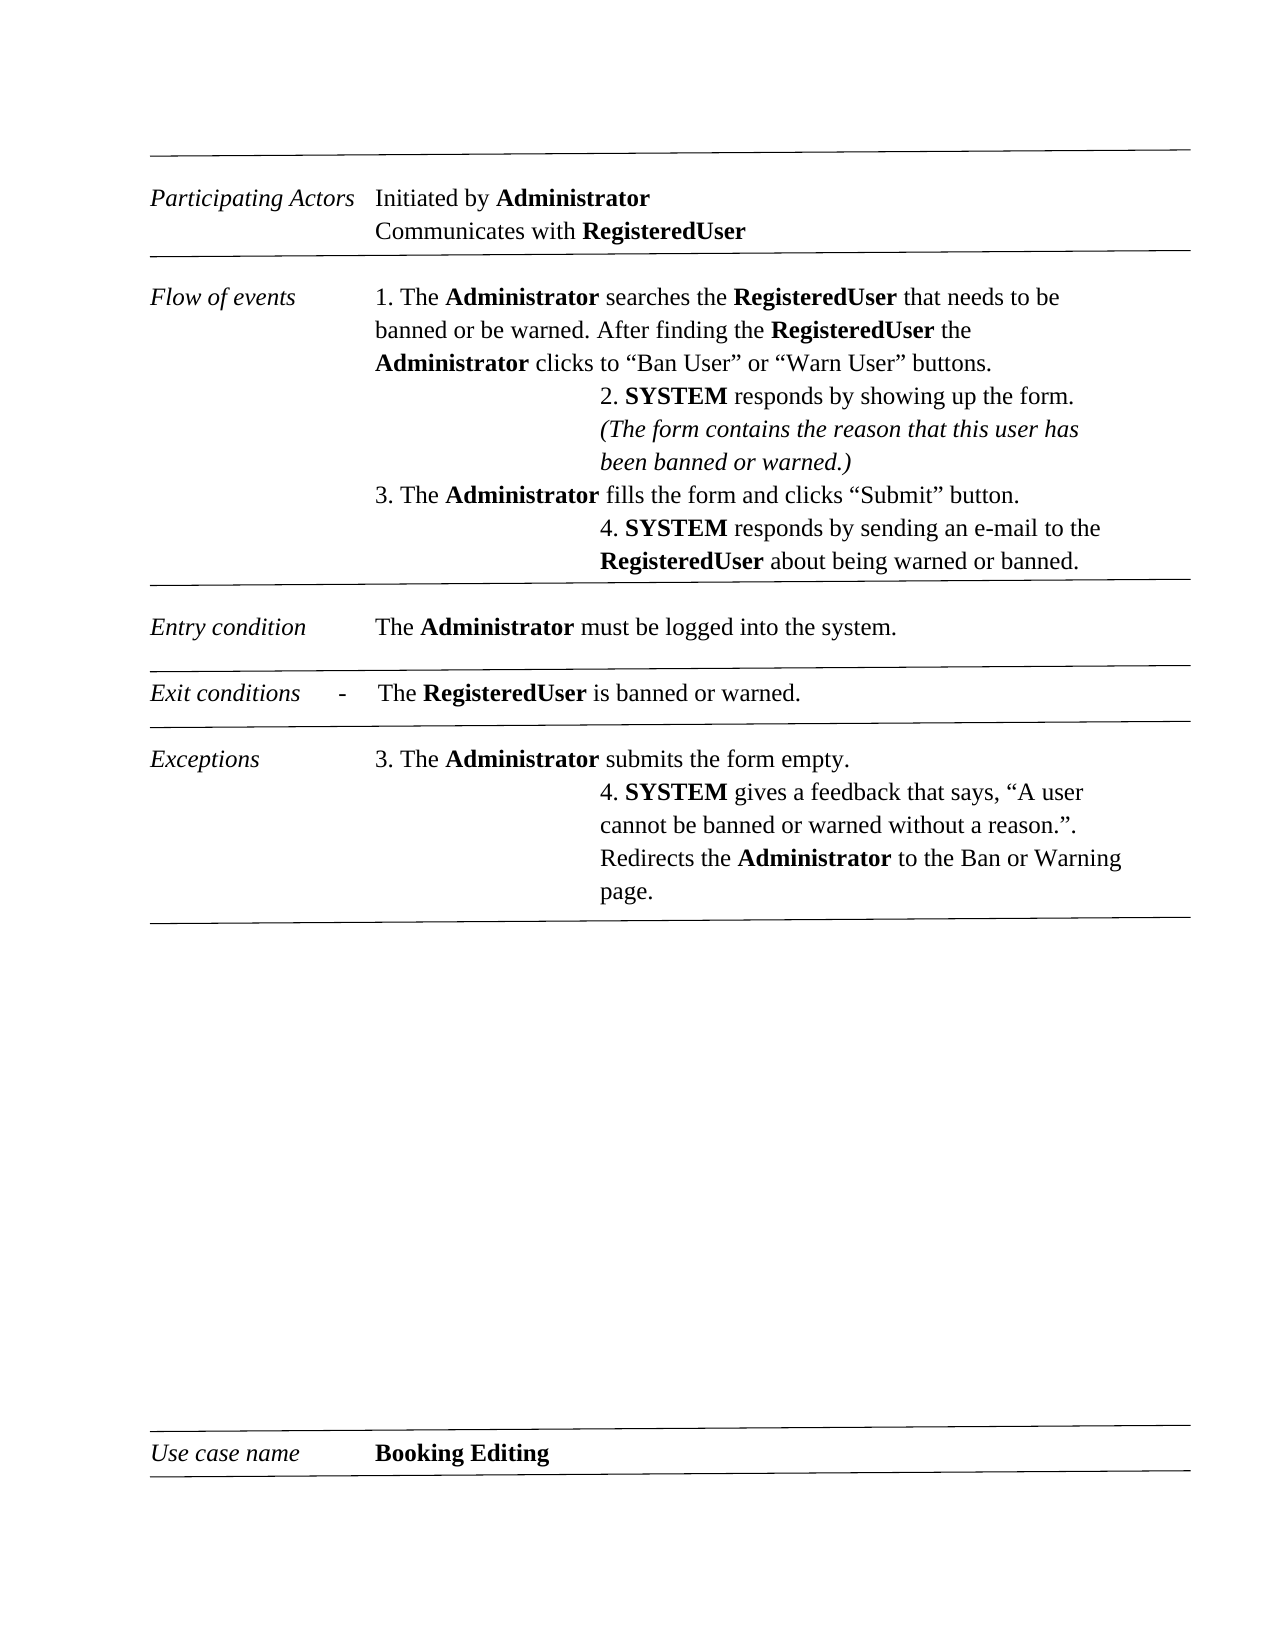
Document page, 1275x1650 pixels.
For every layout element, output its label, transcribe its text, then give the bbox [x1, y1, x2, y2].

text Exceptions 3. The Administrator submits the form empty. [150, 744, 1125, 773]
text 3. The Administrator fills the form and clicks “Submit” button. [300, 480, 1125, 509]
text been banned or warned.) [525, 447, 1125, 476]
text Flow of events 1. The Administrator searches the RegisteredUser that needs to be [150, 282, 1125, 311]
text 2. SYSTEM responds by showing up the form. [525, 381, 1125, 410]
text (The form contains the reason that this user has [525, 414, 1125, 443]
text Use case name Booking Editing [150, 1438, 1125, 1467]
text Entry condition The Administrator must be logged into the system. [150, 612, 1125, 641]
text 4. SYSTEM gives a feedback that says, “A user cannot be banned or warned without a reason.”. Redirects the Administrator to the Ban or Warning page. [600, 777, 1125, 905]
text 4. SYSTEM responds by sending an e-mail to the RegisteredUser about being warned or banned. [600, 513, 1125, 575]
text Administrator clicks to “Ban User” or “Warn User” buttons. [300, 348, 1125, 377]
text Communicates with RegisteredUser [150, 216, 1125, 245]
text banned or be warned. After finding the RegisteredUser the [300, 315, 1125, 344]
text Exit conditions - The RegisteredUser is banned or warned. [150, 678, 1125, 707]
text Participating Actors Initiated by Administrator [150, 183, 1125, 212]
